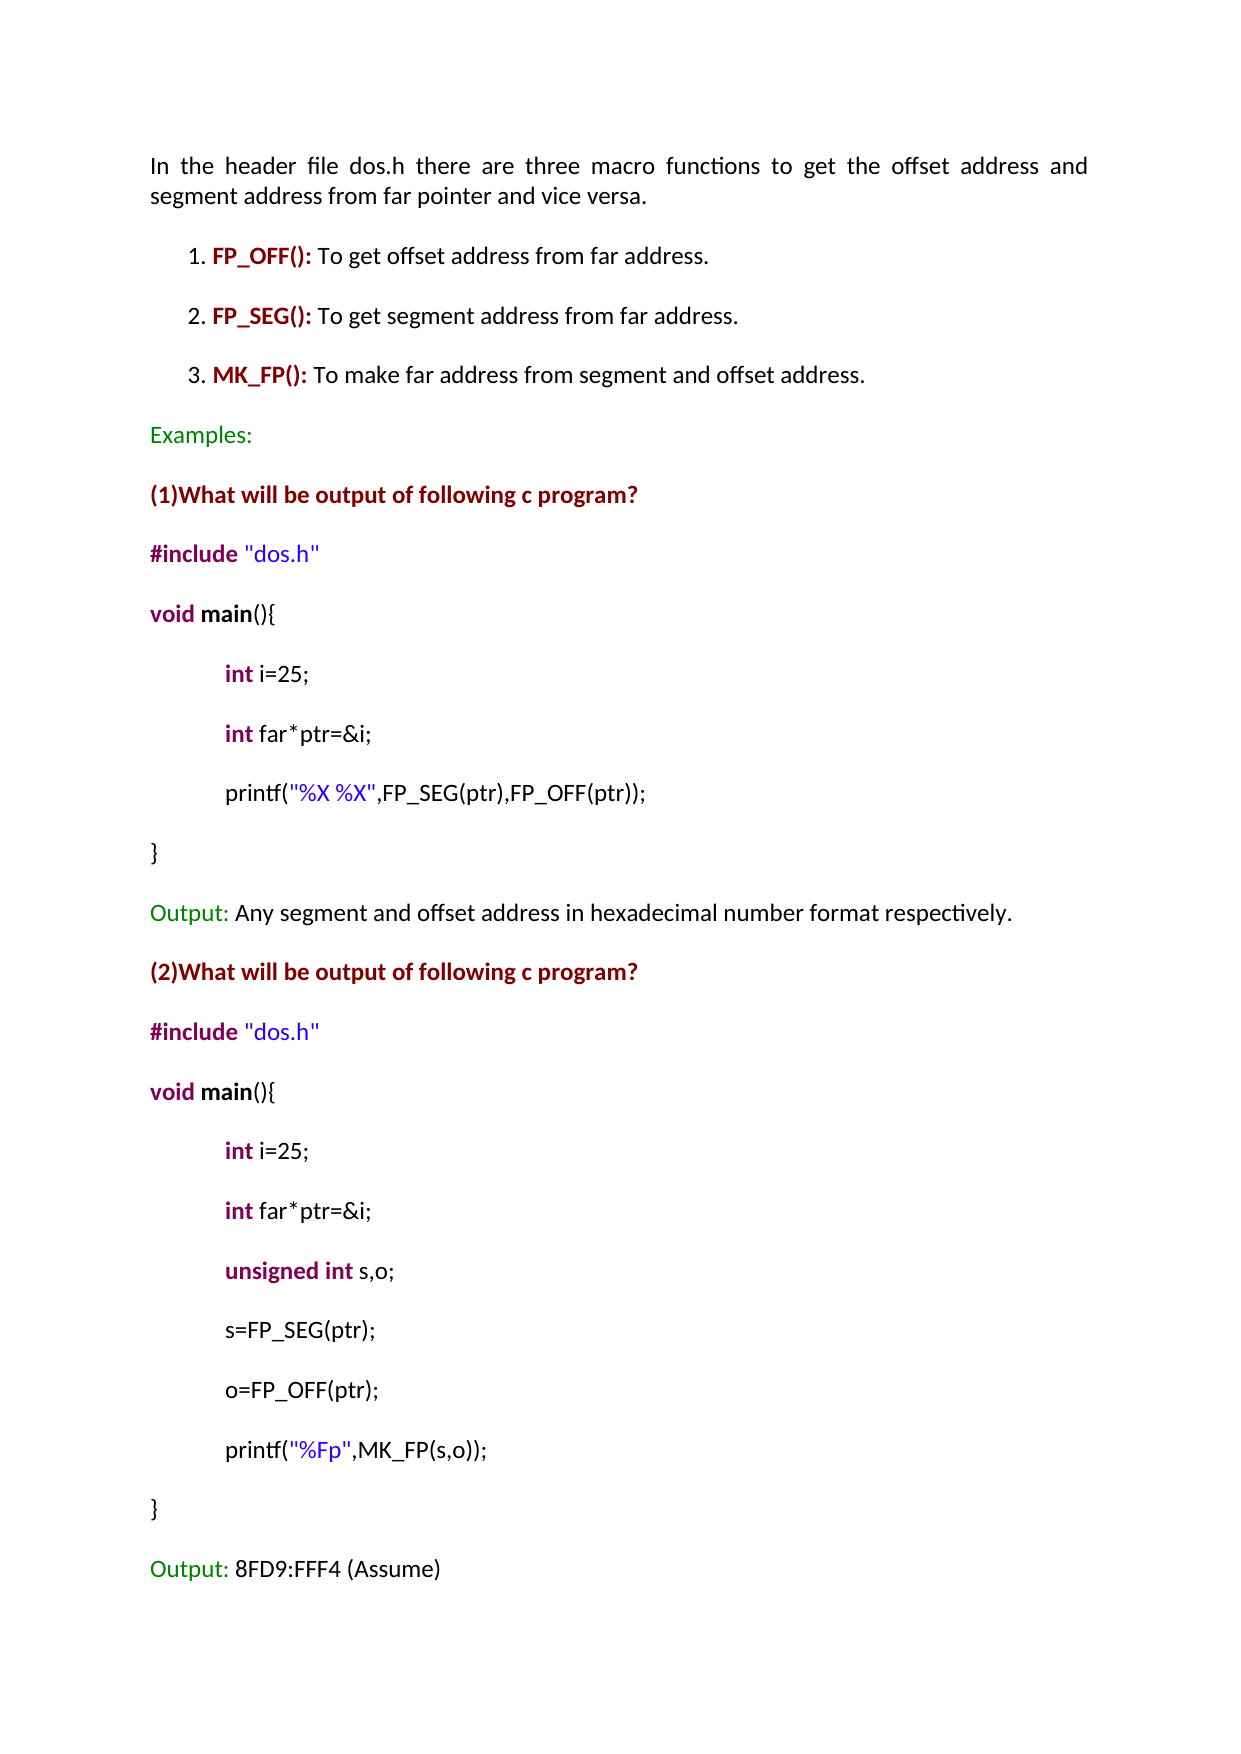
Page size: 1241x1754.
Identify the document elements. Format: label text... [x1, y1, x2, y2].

text (1)What will be output of following c program? [150, 479, 1090, 509]
text Examples: [150, 419, 1090, 450]
text int i=25; [150, 658, 1090, 688]
text 3. MK_FP(): To make far address from segment and offset address. [187, 359, 1090, 390]
text } [150, 837, 1090, 868]
text In the header file dos.h there are three macro functions to get the offset address and segment address from far pointer and vice versa. [150, 150, 1090, 211]
text unsigned int s,o; [150, 1255, 1090, 1285]
text int far*ptr=&i; [150, 718, 1090, 748]
text printf("%X %X",FP_SEG(ptr),FP_OFF(ptr)); [150, 777, 1090, 808]
text printf("%Fp",MK_FP(s,o)); [150, 1434, 1090, 1464]
text void main(){ [150, 1076, 1090, 1106]
text int far*ptr=&i; [150, 1195, 1090, 1226]
text int i=25; [150, 1136, 1090, 1166]
text o=FP_OFF(ptr); [150, 1374, 1090, 1405]
text #include "dos.h" [150, 539, 1090, 569]
text Output: 8FD9:FFF4 (Assume) [150, 1553, 1090, 1584]
text Output: Any segment and offset address in hexadecimal number format respectively. [150, 897, 1090, 927]
text #include "dos.h" [150, 1016, 1090, 1047]
text 1. FP_OFF(): To get offset address from far address. [187, 240, 1090, 271]
text 2. FP_SEG(): To get segment address from far address. [187, 300, 1090, 330]
text (2)What will be output of following c program? [150, 956, 1090, 987]
text void main(){ [150, 598, 1090, 629]
text } [150, 1494, 1090, 1524]
text s=FP_SEG(ptr); [150, 1314, 1090, 1345]
